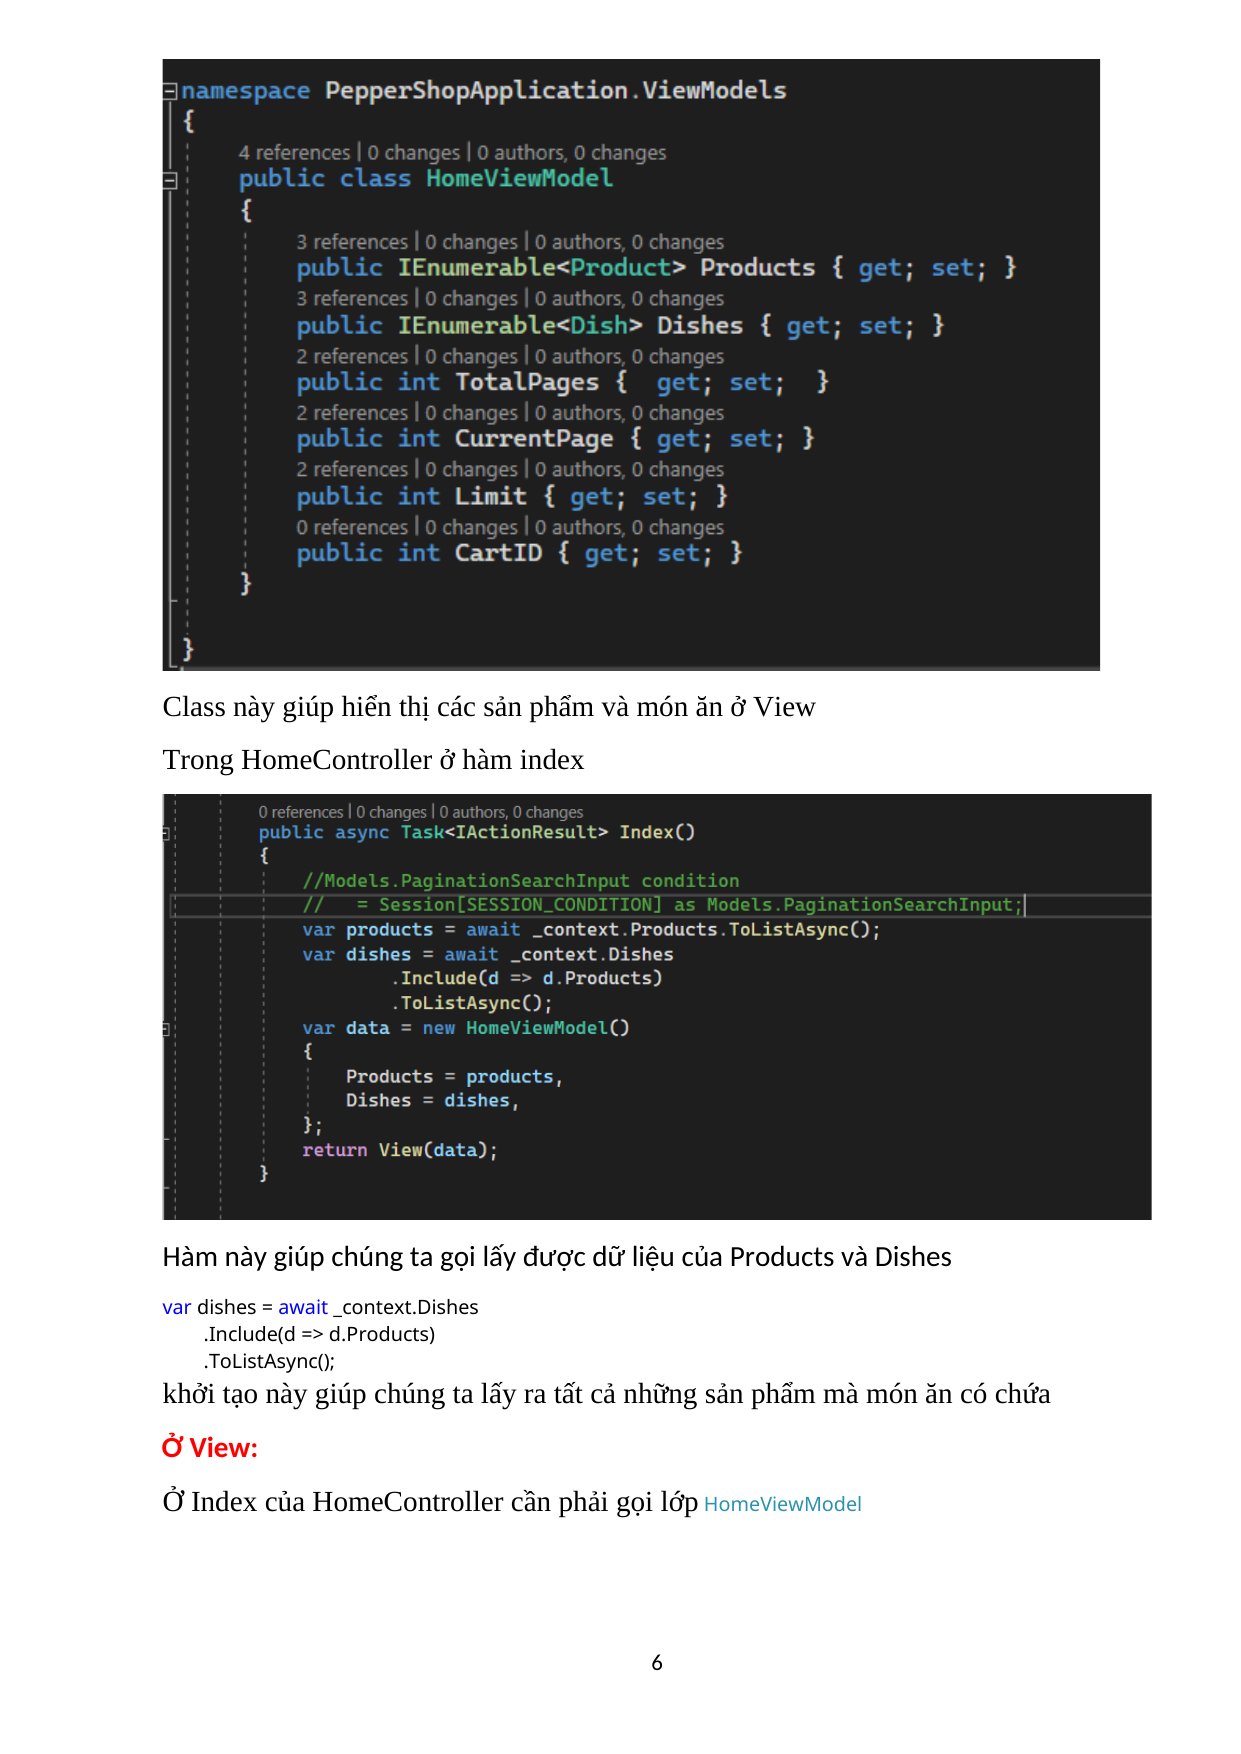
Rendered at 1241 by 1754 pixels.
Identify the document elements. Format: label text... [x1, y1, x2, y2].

text .ToListAsync(); khởi tạo này giúp chúng ta lấy ra tất cả những sản phẩm mà món ăn có chứa [162, 1347, 1152, 1410]
text Trong HomeController ở hàm index [162, 742, 1152, 775]
picture [162, 59, 1100, 671]
text Ở View: [162, 1429, 1152, 1465]
text Hàm này giúp chúng ta gọi lấy được dữ liệu của Products và Dishes [162, 1238, 1152, 1274]
text .Include(d => d.Products) [162, 1320, 1152, 1347]
text var dishes = await _context.Dishes [162, 1293, 1152, 1320]
text Class này giúp hiển thị các sản phẩm và món ăn ở View [162, 689, 1152, 722]
picture [162, 794, 1152, 1220]
text Ở Index của HomeController cần phải gọi lớp HomeViewModel [162, 1484, 1152, 1518]
